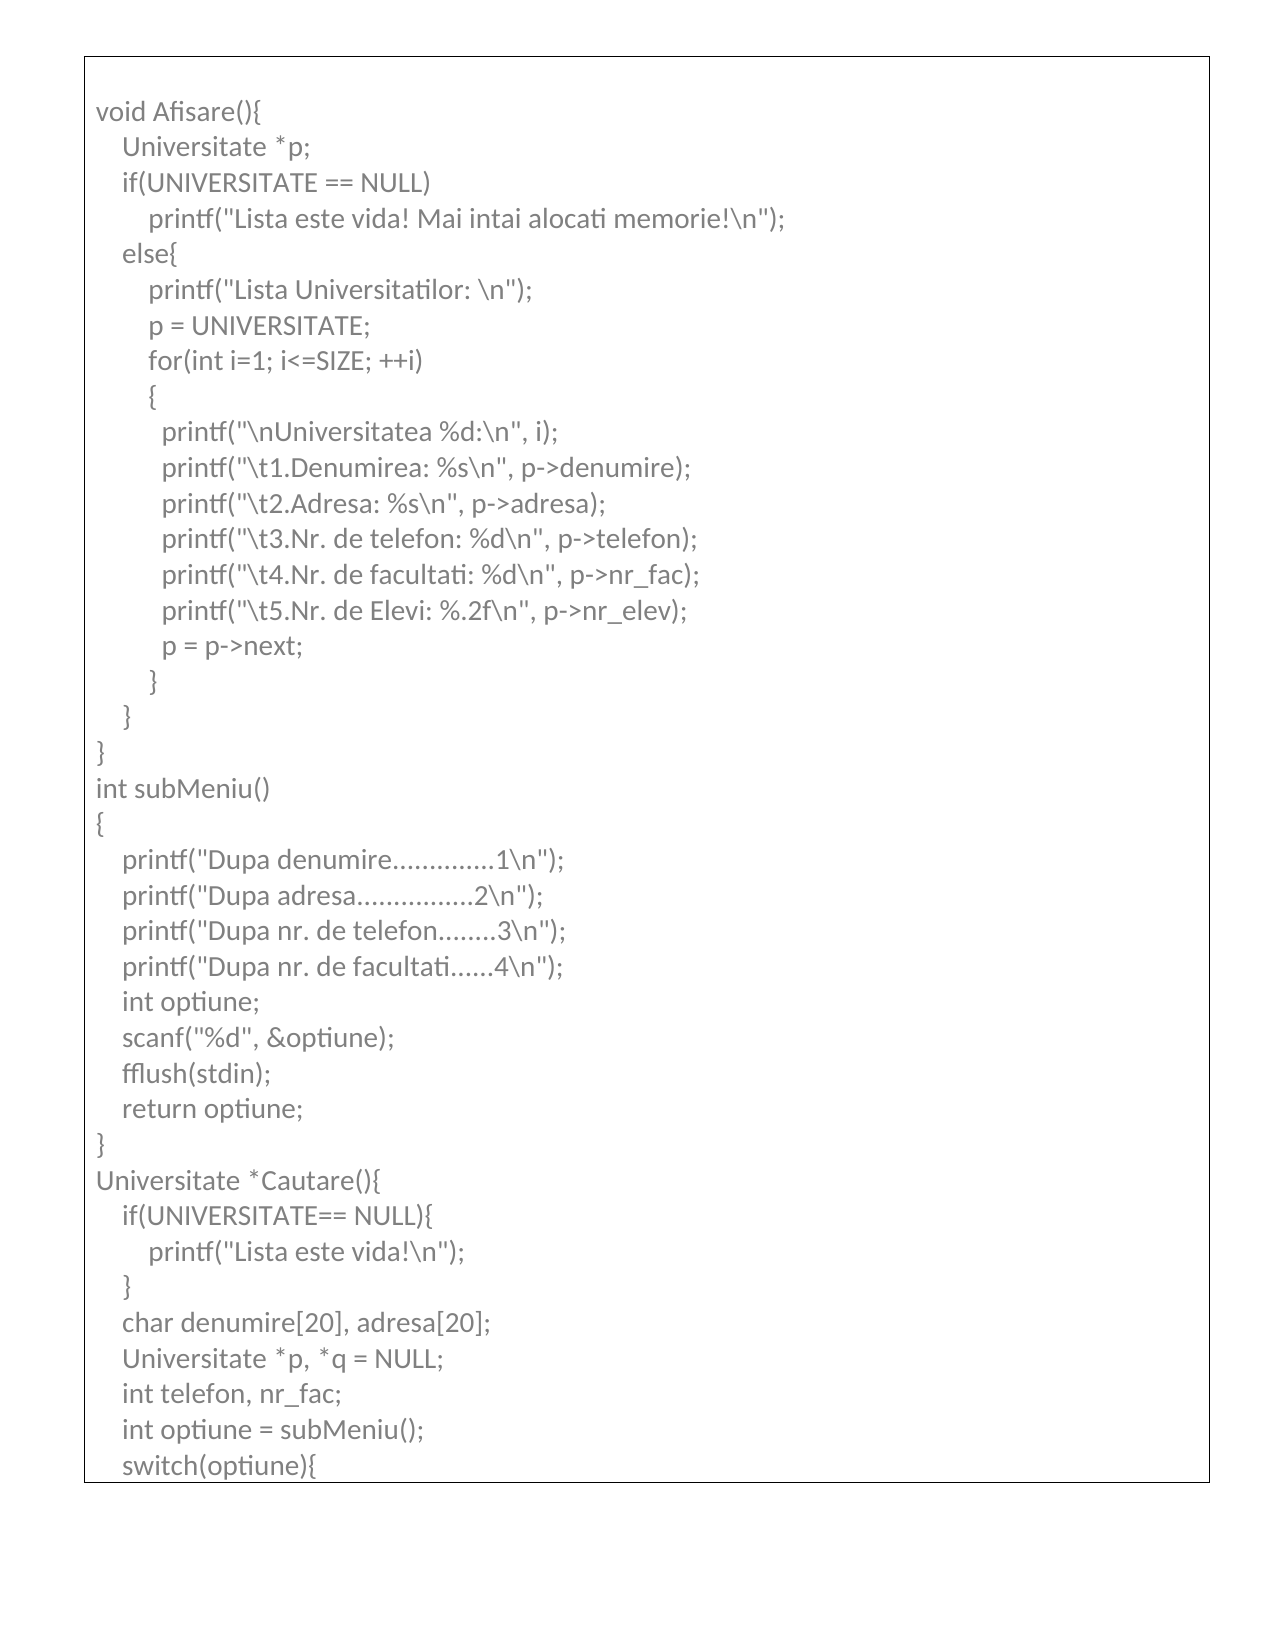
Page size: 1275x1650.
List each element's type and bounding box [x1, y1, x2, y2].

table_header [85, 57, 1209, 1482]
